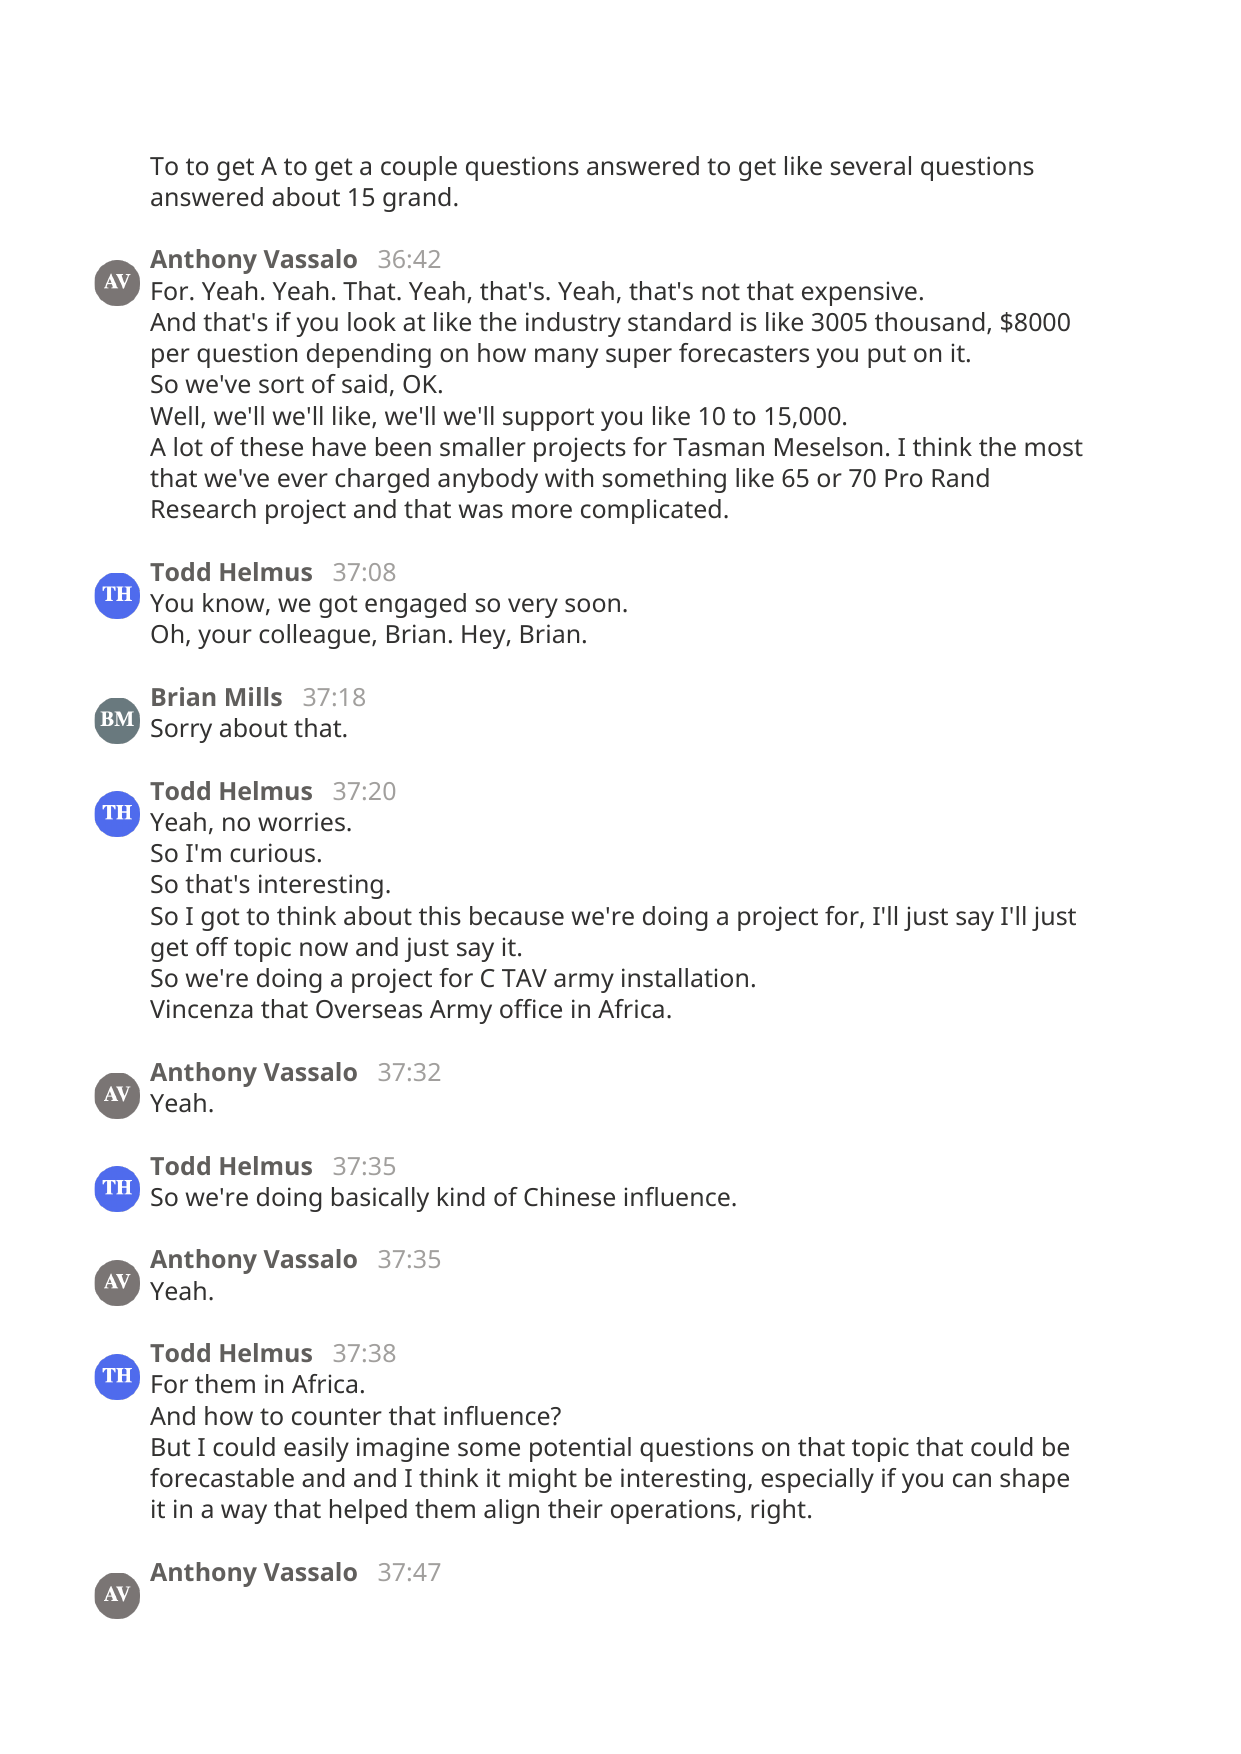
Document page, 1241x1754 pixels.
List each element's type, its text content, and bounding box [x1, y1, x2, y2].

text Anthony Vassalo 36:42 For. Yeah. Yeah. That. Yeah, that's. Yeah, that's not that expensive. And that's if you look at like the industry standard is like 3005 thousand, $8000 per question depending on how many super forecasters you put on it. So we've sort of said, OK. Well, we'll we'll like, we'll we'll support you like 10 to 15,000. A lot of these have been smaller projects for Tasman Meselson. I think the most that we've ever charged anybody with something like 65 or 70 Pro Rand Research project and that was more complicated. [150, 212, 1090, 525]
picture [94, 698, 140, 744]
text Todd Helmus 37:08 You know, we got engaged so very soon. Oh, your colleague, Brian. Hey, Brian. [150, 525, 1090, 650]
text Anthony Vassalo 37:35 Yeah. [150, 1212, 1090, 1306]
picture [94, 260, 140, 306]
text Todd Helmus 37:20 Yeah, no worries. So I'm curious. So that's interesting. So I got to think about this because we're doing a project for, I'll just say I'll just get off topic now and just say it. So we're doing a project for C TAV army installation. Vincenza that Overseas Army office in Africa. [150, 744, 1090, 1025]
picture [94, 1260, 140, 1306]
picture [94, 1573, 140, 1619]
picture [94, 791, 140, 837]
text Brian Mills 37:18 Sorry about that. [150, 650, 1090, 744]
picture [94, 1166, 140, 1212]
picture [94, 573, 140, 619]
picture [94, 1073, 140, 1119]
picture [94, 1354, 140, 1400]
text Todd Helmus 37:38 For them in Africa. And how to counter that influence? But I could easily imagine some potential questions on that topic that could be forecastable and and I think it might be interesting, especially if you can shape it in a way that helped them align their operations, right. [150, 1306, 1090, 1525]
text Todd Helmus 37:35 So we're doing basically kind of Chinese influence. [150, 1119, 1090, 1212]
text Anthony Vassalo 37:32 Yeah. [150, 1025, 1090, 1119]
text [150, 150, 1090, 212]
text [150, 1525, 1090, 1587]
